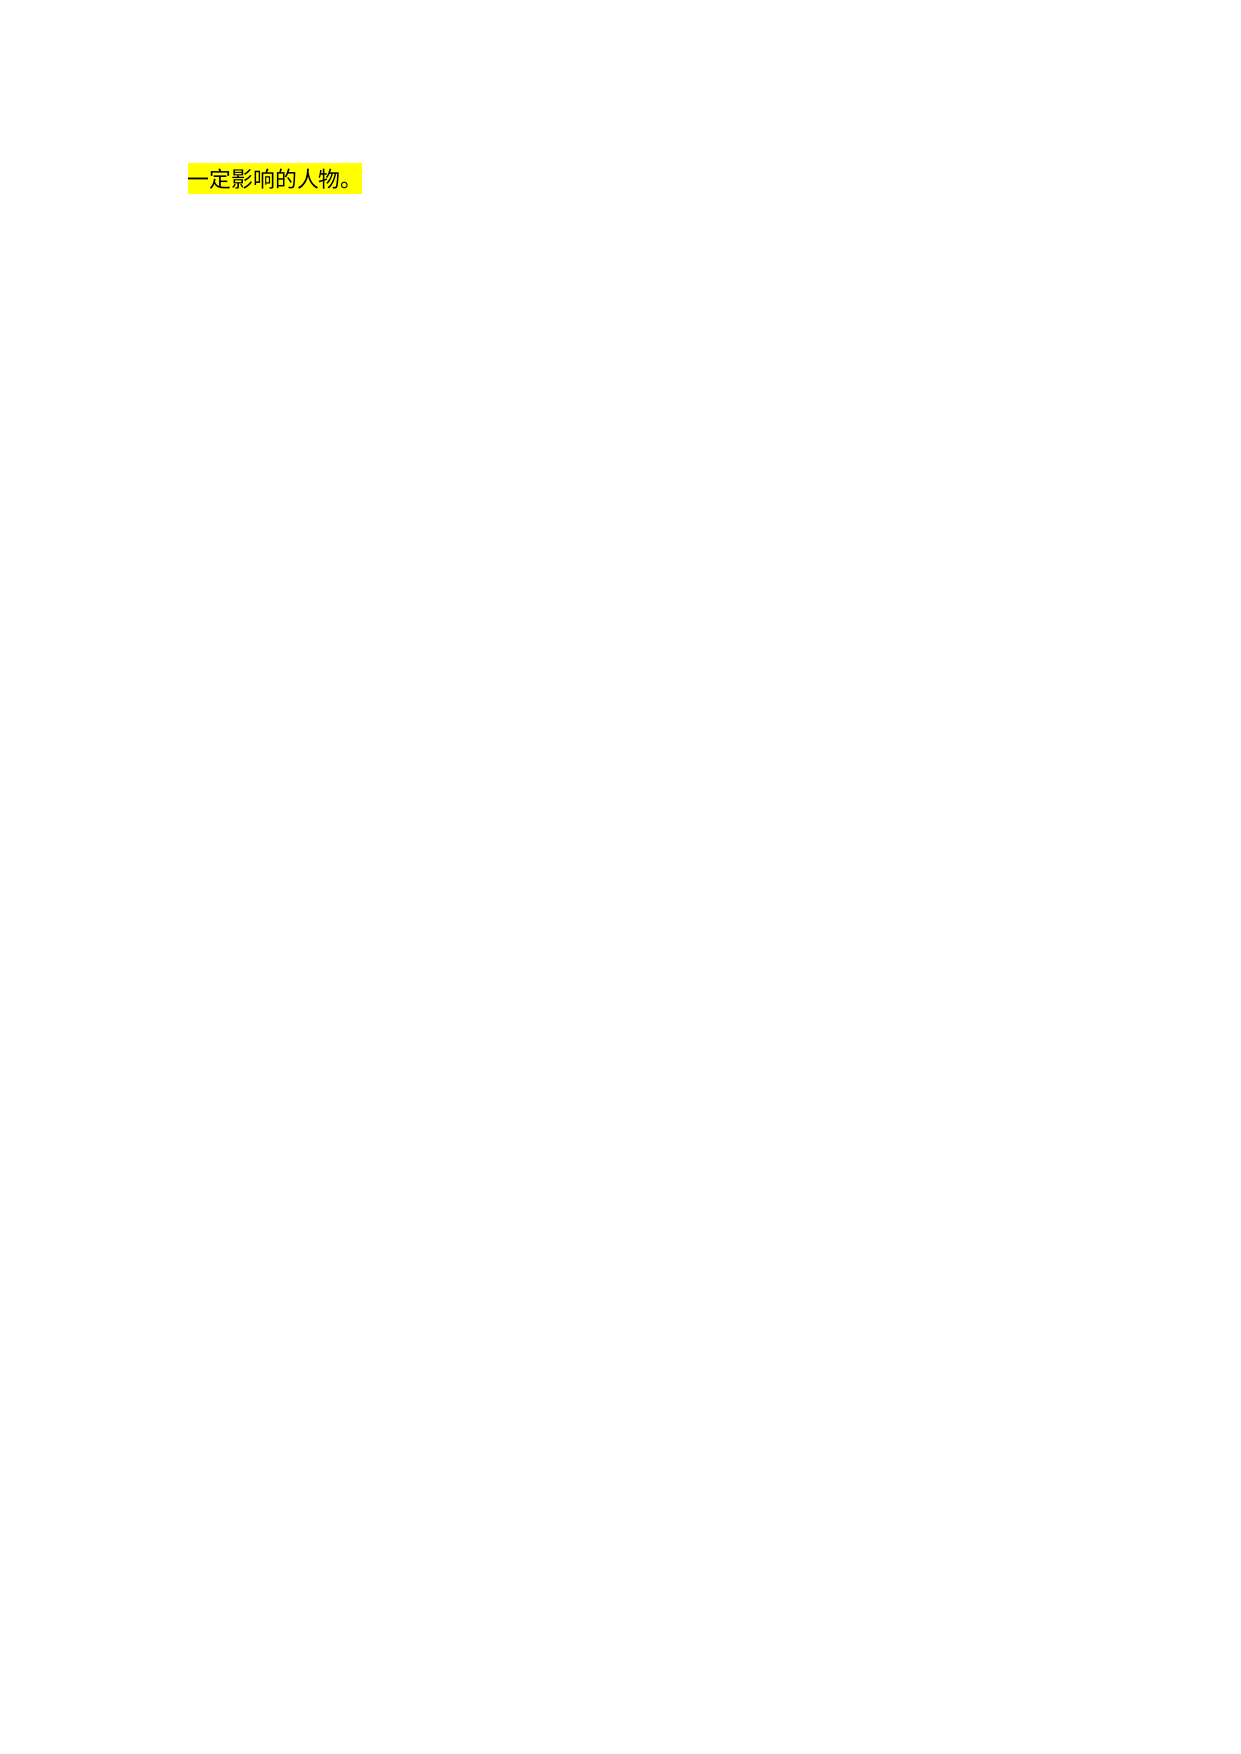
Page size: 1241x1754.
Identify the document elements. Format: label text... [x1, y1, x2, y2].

text 在工作期间，我将更加拓宽我的学习知识的渠道，不断提升自己，成为一个在物流界有一定影响的人物。 [187, 162, 1053, 194]
